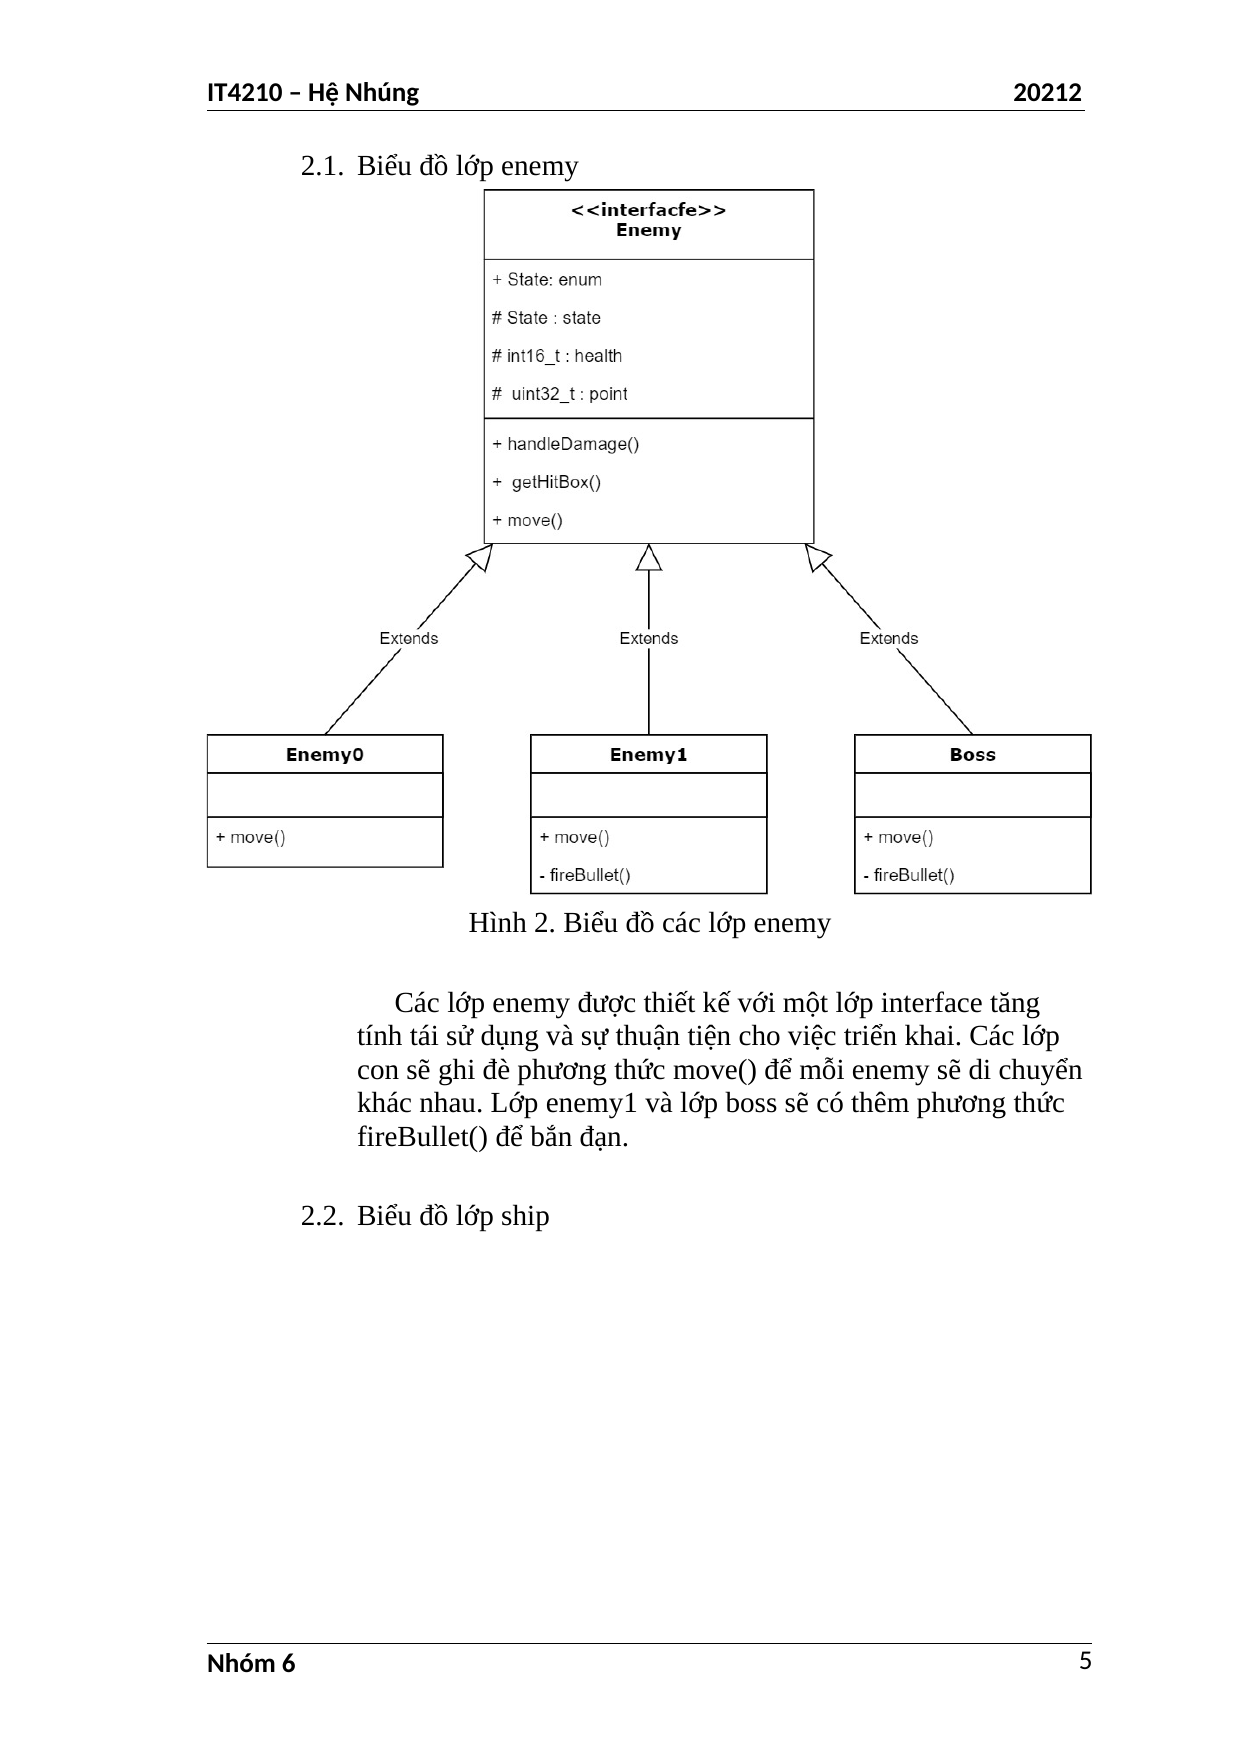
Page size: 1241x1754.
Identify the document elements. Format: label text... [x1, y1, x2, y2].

text Các lớp enemy được thiết kế với một lớp interface tăng tính tái sử dụng và sự thuận tiện cho việc triển khai. Các lớp con sẽ ghi đè phương thức move() để mỗi enemy sẽ di chuyển khác nhau. Lớp enemy1 và lớp boss sẽ có thêm phương thức fireBullet() để bắn đạn. [357, 985, 1092, 1152]
list Biểu đồ lớp enemy [301, 148, 1092, 181]
list Biểu đồ lớp ship [301, 1198, 1092, 1232]
text Hình 2. Biểu đồ các lớp enemy [207, 905, 1092, 939]
picture [206, 189, 1093, 899]
